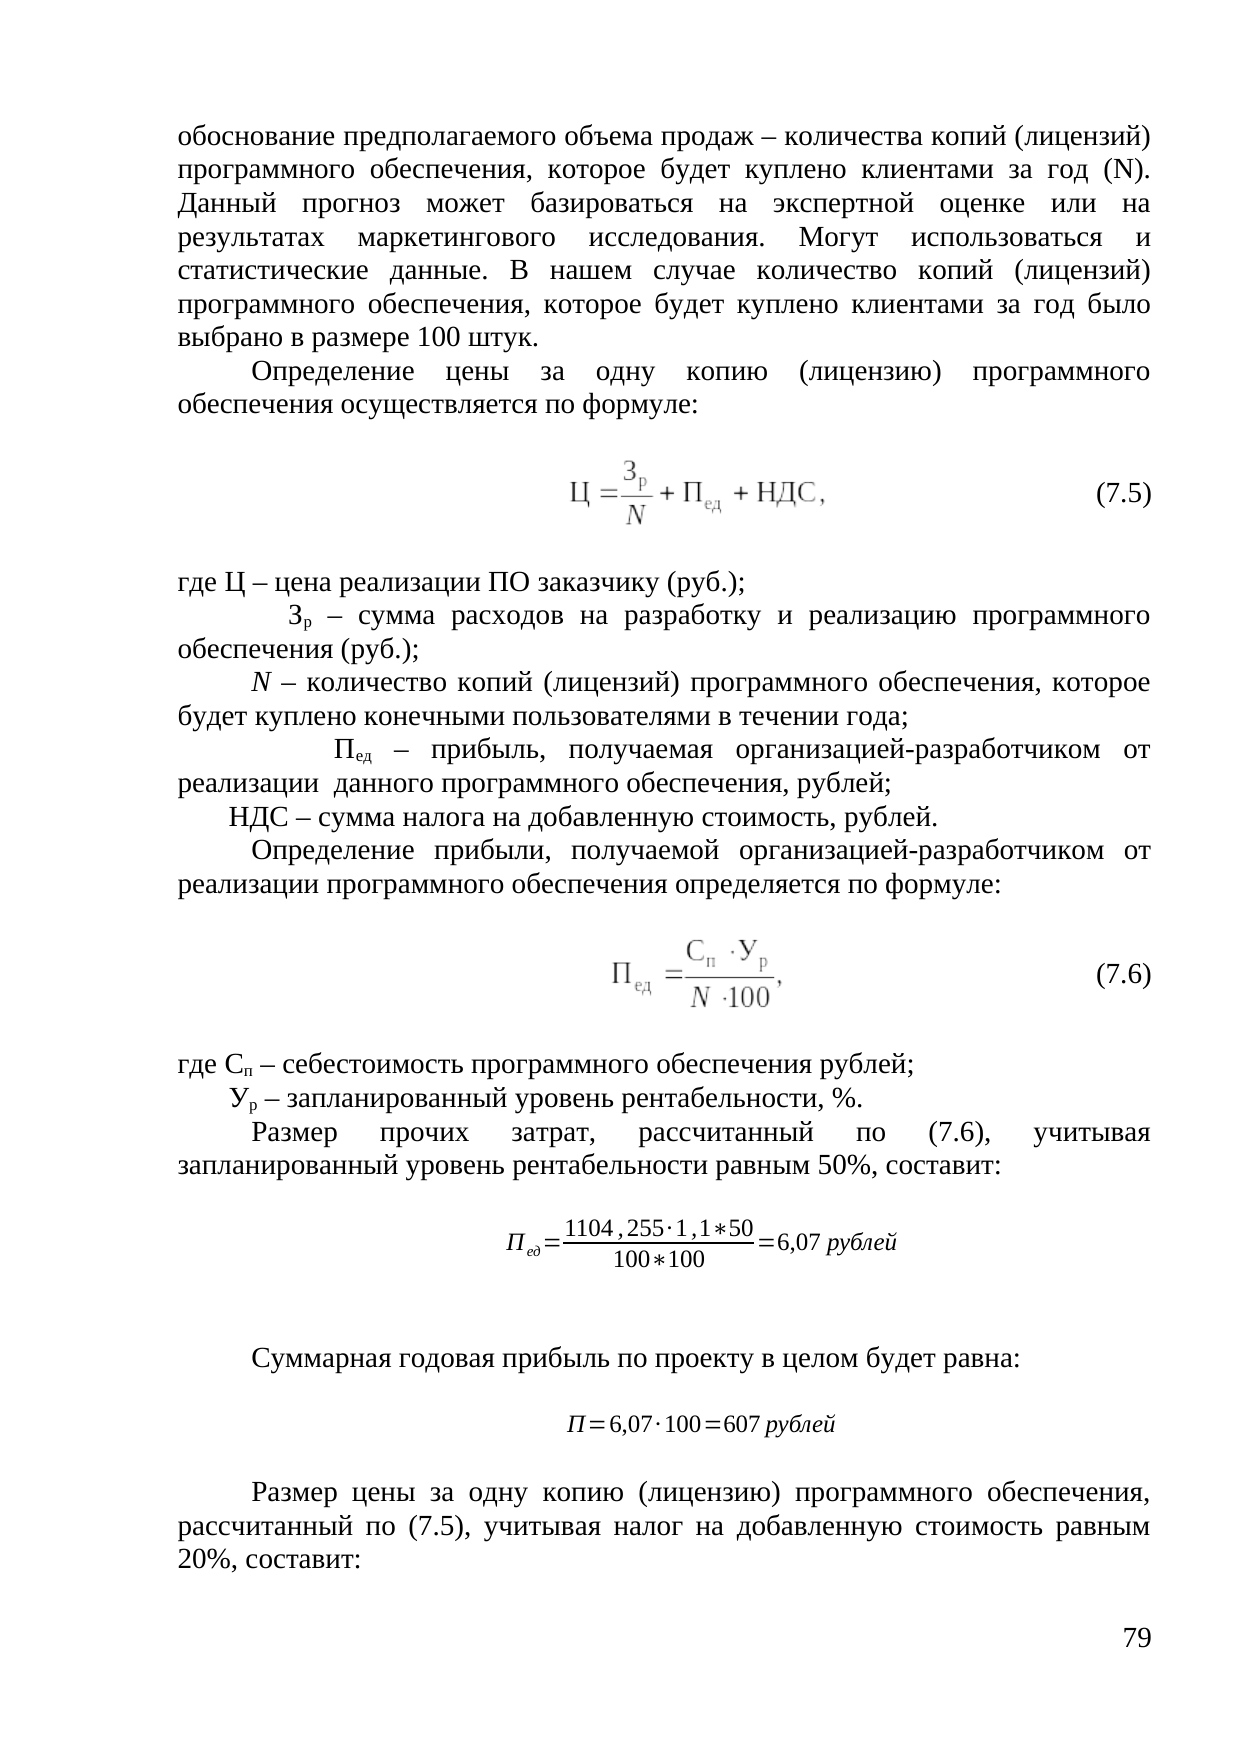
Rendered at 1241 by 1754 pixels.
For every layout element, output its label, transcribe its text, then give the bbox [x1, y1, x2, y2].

text Определение цены за одну копию (лицензию) программного обеспечения осуществляется по формуле: [177, 353, 1152, 420]
text Размер цены за одну копию (лицензию) программного обеспечения, рассчитанный по (7.5), учитывая налог на добавленную стоимость равным 20%, составит: [177, 1474, 1152, 1575]
table_header [177, 454, 1043, 530]
text Суммарная годовая прибыль по проекту в целом будет равна: [177, 1307, 1152, 1374]
text Зр – сумма расходов на разработку и реализацию программного обеспечения (руб.); [177, 597, 1152, 664]
text НДС – сумма налога на добавленную стоимость, рублей. [177, 799, 1152, 832]
text Ур – запланированный уровень рентабельности, %. [177, 1080, 1152, 1114]
text где Сп – себестоимость программного обеспечения рублей; [177, 1047, 1152, 1080]
text где Ц – цена реализации ПО заказчику (руб.); [177, 564, 1152, 597]
text Размер прочих затрат, рассчитанный по (7.6), учитывая запланированный уровень рентабельности равным 50%, составит: [177, 1114, 1152, 1181]
table_header (7.5) [1043, 454, 1152, 530]
text Пед – прибыль, получаемая организацией-разработчиком от реализации данного программного обеспечения, рублей; [177, 732, 1152, 799]
table_header (7.6) [1043, 933, 1152, 1013]
text Определение прибыли, получаемой организацией-разработчиком от реализации программного обеспечения определяется по формуле: [177, 832, 1152, 899]
text N – количество копий (лицензий) программного обеспечения, которое будет куплено конечными пользователями в течении года; [177, 664, 1152, 732]
table_header [177, 933, 1043, 1013]
